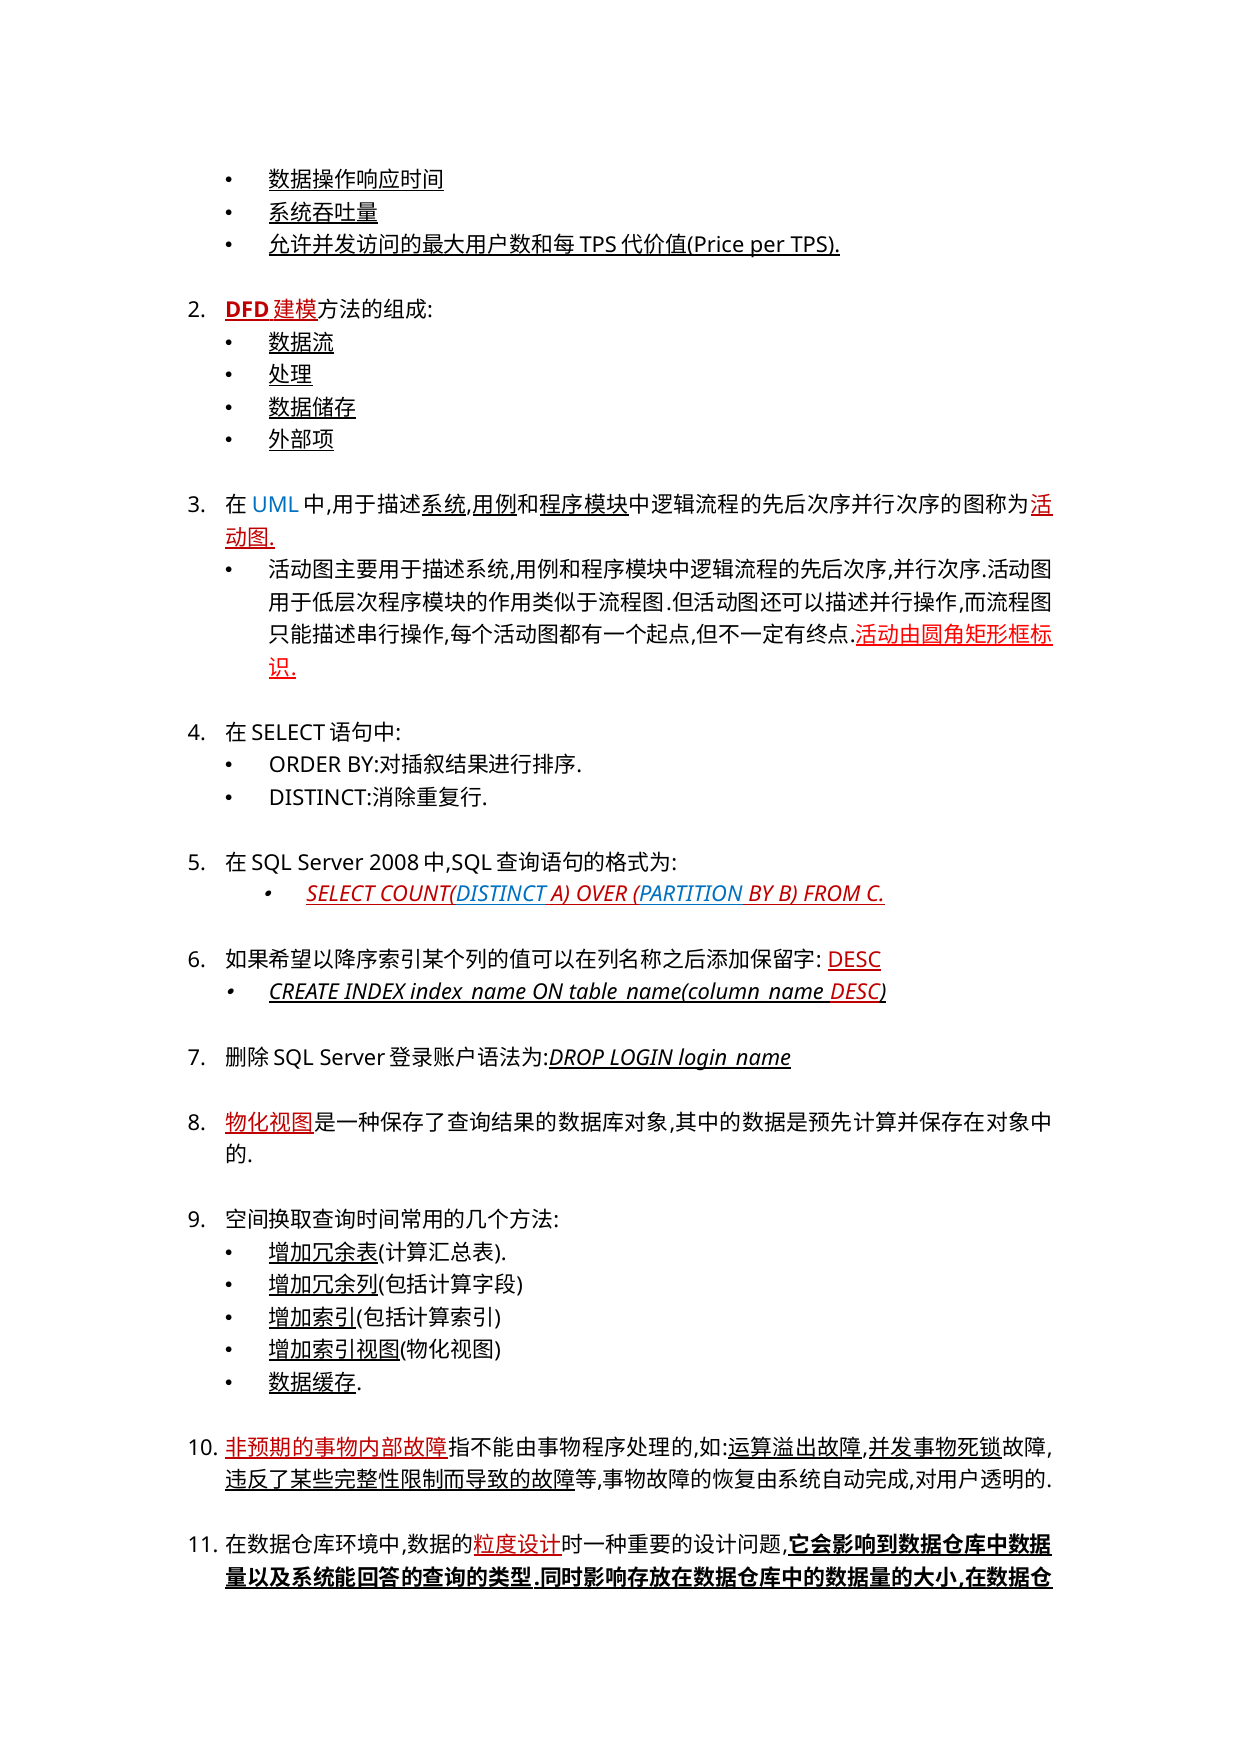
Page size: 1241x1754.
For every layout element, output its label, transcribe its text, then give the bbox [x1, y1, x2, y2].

list 系统吞吐量 [225, 194, 1053, 227]
list 数据缓存. [225, 1364, 1053, 1397]
list 在UML中,用于描述系统,用例和程序模块中逻辑流程的先后次序并行次序的图称为活 动图. [187, 487, 1053, 552]
list 删除SQL Server登录账户语法为:DROP LOGIN login_name [187, 1039, 1053, 1072]
list 允许并发访问的最大用户数和每TPS代价值(Price per TPS). [225, 227, 1053, 259]
list 外部项 [225, 422, 1053, 454]
list 增加索引(包括计算索引) [225, 1299, 1053, 1332]
list 增加冗余表(计算汇总表). [225, 1234, 1053, 1267]
list 数据流 [225, 324, 1053, 357]
list CREATE INDEX index_name ON table_name(column_name DESC) [225, 974, 1053, 1007]
list 数据操作响应时间 [225, 162, 1053, 194]
list 在SQL Server 2008中,SQL查询语句的格式为: [187, 844, 1053, 877]
list 增加冗余列(包括计算字段) [225, 1267, 1053, 1299]
list 活动图主要用于描述系统,用例和程序模块中逻辑流程的先后次序,并行次序.活动图用于低层次程序模块的作用类似于流程图.但活动图还可以描述并行操作,而流程图只能描述串行操作,每个活动图都有一个起点,但不一定有终点.活动由圆角矩形框标识. [225, 552, 1053, 682]
list SELECT COUNT(DISTINCT A) OVER (PARTITION BY B) FROM C. [262, 877, 1053, 909]
list 处理 [225, 357, 1053, 389]
list 空间换取查询时间常用的几个方法: [187, 1202, 1053, 1234]
list 物化视图是一种保存了查询结果的数据库对象,其中的数据是预先计算并保存在对象中的. [187, 1104, 1053, 1169]
list 数据储存 [225, 389, 1053, 422]
list DFD建模方法的组成: [187, 292, 1053, 324]
list 非预期的事物内部故障指不能由事物程序处理的,如:运算溢出故障,并发事物死锁故障,违反了某些完整性限制而导致的故障等,事物故障的恢复由系统自动完成,对用户透明的. [187, 1429, 1053, 1494]
list 如果希望以降序索引某个列的值可以在列名称之后添加保留字: DESC [187, 942, 1053, 974]
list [187, 1527, 1053, 1592]
list 增加索引视图(物化视图) [225, 1332, 1053, 1364]
list ORDER BY:对插叙结果进行排序. [225, 747, 1053, 779]
list 在SELECT语句中: [187, 714, 1053, 747]
list DISTINCT:消除重复行. [225, 779, 1053, 812]
